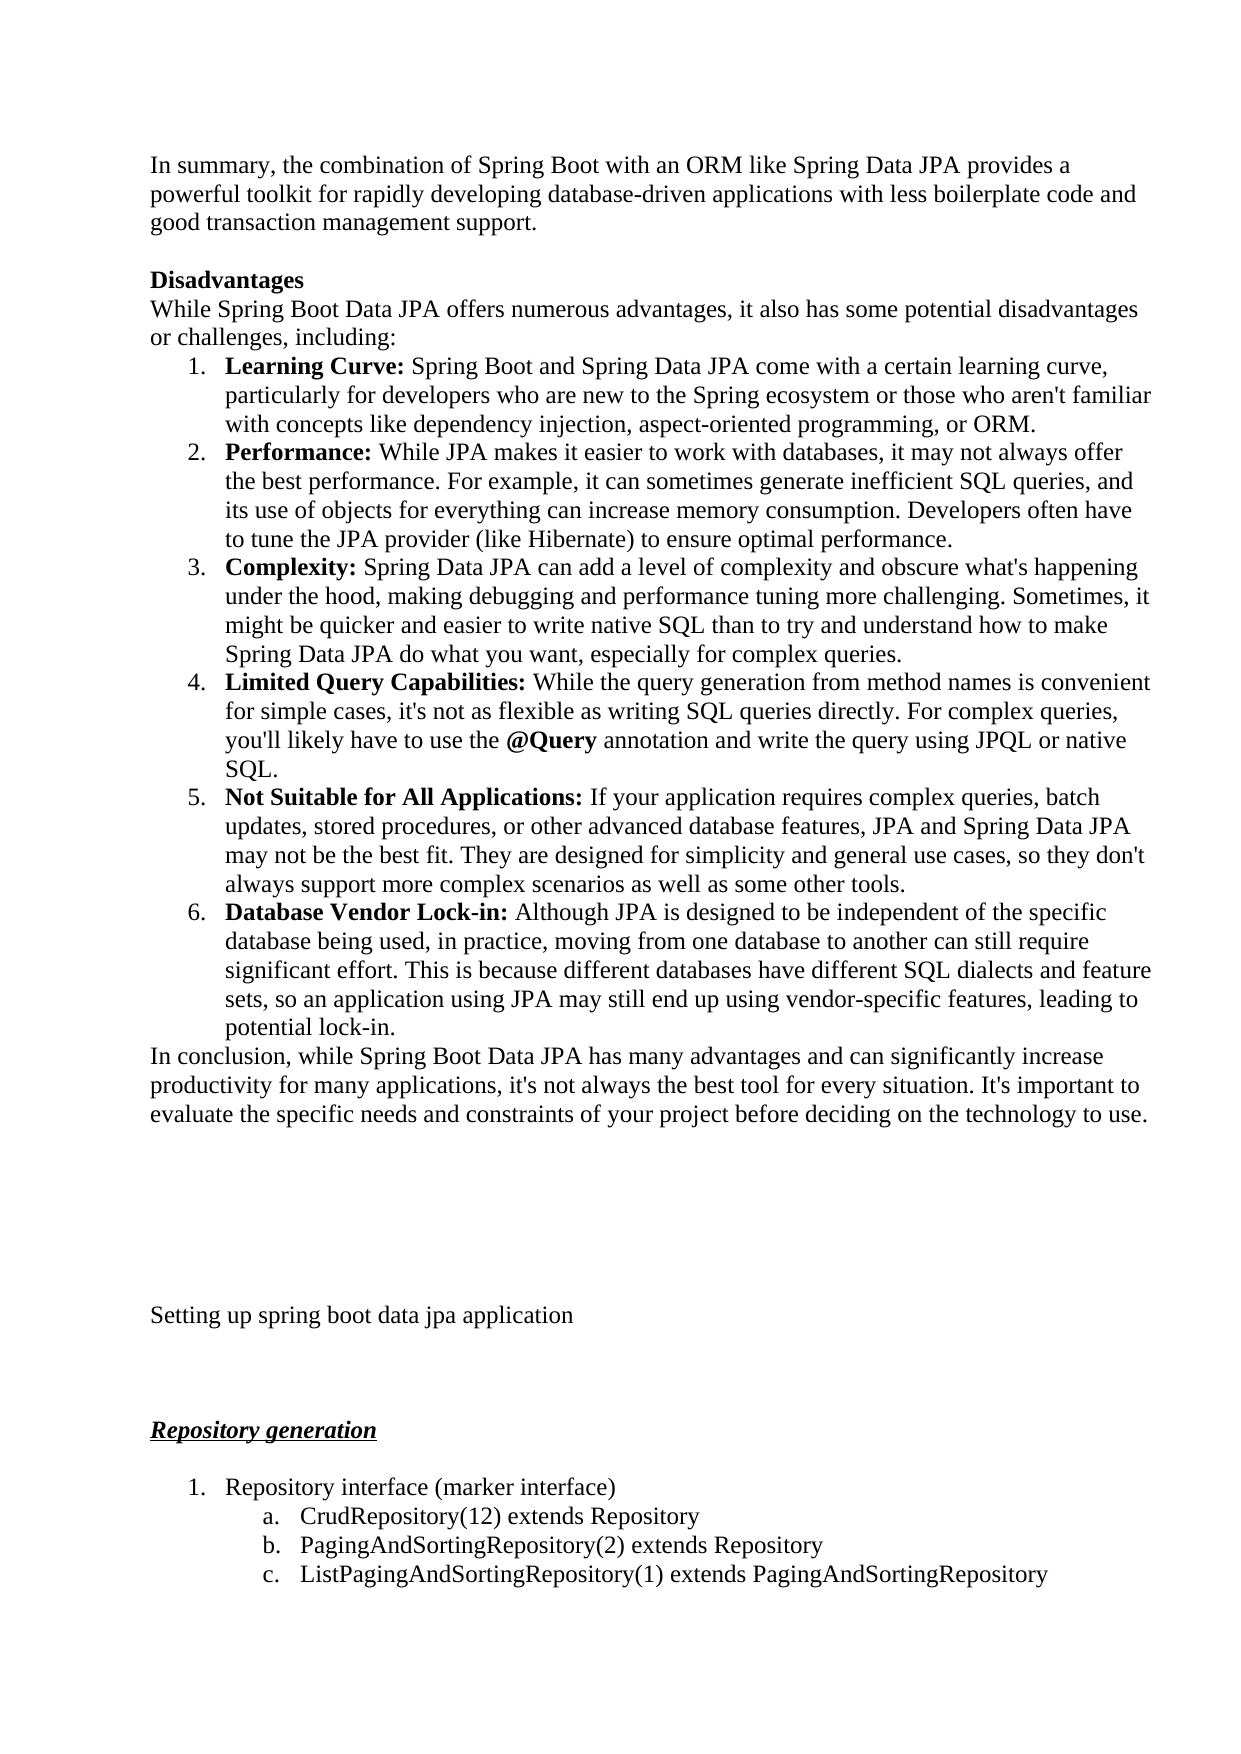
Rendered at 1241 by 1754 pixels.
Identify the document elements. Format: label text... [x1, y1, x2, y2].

text While Spring Boot Data JPA offers numerous advantages, it also has some potential disadvantages or challenges, including: [150, 294, 1154, 351]
text Setting up spring boot data jpa application [150, 1300, 1154, 1329]
text In summary, the combination of Spring Boot with an ORM like Spring Data JPA provides a powerful toolkit for rapidly developing database-driven applications with less boilerplate code and good transaction management support. [150, 150, 1154, 236]
text In conclusion, while Spring Boot Data JPA has many advantages and can significantly increase productivity for many applications, it's not always the best tool for every situation. It's important to evaluate the specific needs and constraints of your project before deciding on the technology to use. [150, 1041, 1154, 1127]
list ListPagingAndSortingRepository(1) extends PagingAndSortingRepository [262, 1559, 1154, 1587]
list Performance: While JPA makes it easier to work with databases, it may not always offer the best performance. For example, it can sometimes generate inefficient SQL queries, and its use of objects for everything can increase memory consumption. Developers often have to tune the JPA provider (like Hibernate) to ensure optimal performance. [187, 437, 1154, 552]
list PagingAndSortingRepository(2) extends Repository [262, 1530, 1154, 1559]
list Learning Curve: Spring Boot and Spring Data JPA come with a certain learning curve, particularly for developers who are new to the Spring ecosystem or those who aren't familiar with concepts like dependency injection, aspect-oriented programming, or ORM. [187, 351, 1154, 437]
list Not Suitable for All Applications: If your application requires complex queries, batch updates, stored procedures, or other advanced database features, JPA and Spring Data JPA may not be the best fit. They are designed for simplicity and general use cases, so they don't always support more complex scenarios as well as some other tools. [187, 782, 1154, 897]
text Repository generation [150, 1415, 1154, 1444]
text Disadvantages [150, 265, 1154, 294]
list Limited Query Capabilities: While the query generation from method names is convenient for simple cases, it's not as flexible as writing SQL queries directly. For complex queries, you'll likely have to use the @Query annotation and write the query using JPQL or native SQL. [187, 667, 1154, 782]
list Repository interface (marker interface) [187, 1472, 1154, 1501]
list Complexity: Spring Data JPA can add a level of complexity and obscure what's happening under the hood, making debugging and performance tuning more challenging. Sometimes, it might be quicker and easier to write native SQL than to try and understand how to make Spring Data JPA do what you want, especially for complex queries. [187, 552, 1154, 667]
list Database Vendor Lock-in: Although JPA is designed to be independent of the specific database being used, in practice, moving from one database to another can still require significant effort. This is because different databases have different SQL dialects and feature sets, so an application using JPA may still end up using vendor-specific features, leading to potential lock-in. [187, 897, 1154, 1041]
list CrudRepository(12) extends Repository [262, 1501, 1154, 1530]
